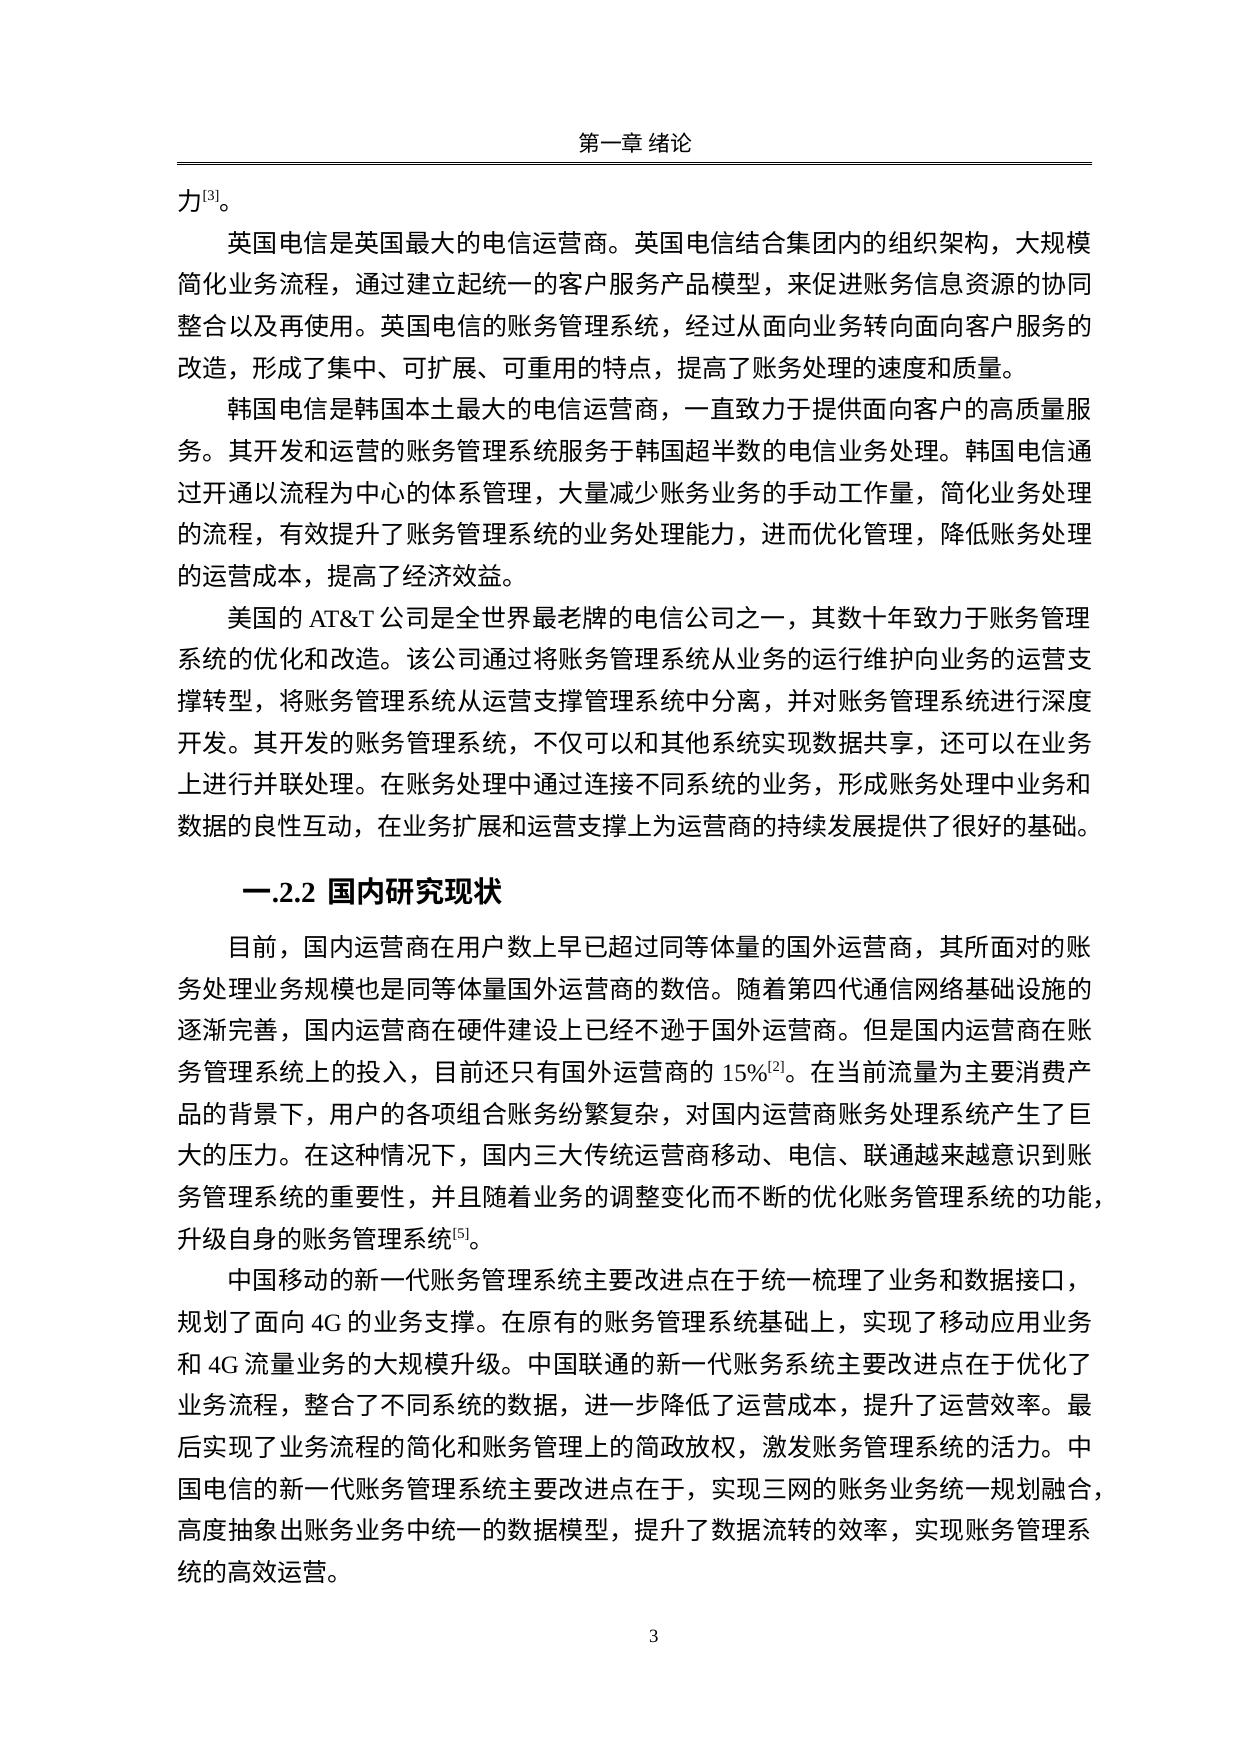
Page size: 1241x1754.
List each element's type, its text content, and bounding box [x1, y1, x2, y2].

text 韩国电信是韩国本土最大的电信运营商，一直致力于提供面向客户的高质量服务。其开发和运营的账务管理系统服务于韩国超半数的电信业务处理。韩国电信通过开通以流程为中心的体系管理，大量减少账务业务的手动工作量，简化业务处理的流程，有效提升了账务管理系统的业务处理能力，进而优化管理，降低账务处理的运营成本，提高了经济效益。 [177, 386, 1092, 594]
text 美国的AT&T公司是全世界最老牌的电信公司之一，其数十年致力于账务管理系统的优化和改造。该公司通过将账务管理系统从业务的运行维护向业务的运营支撑转型，将账务管理系统从运营支撑管理系统中分离，并对账务管理系统进行深度开发。其开发的账务管理系统，不仅可以和其他系统实现数据共享，还可以在业务上进行并联处理。在账务处理中通过连接不同系统的业务，形成账务处理中业务和数据的良性互动，在业务扩展和运营支撑上为运营商的持续发展提供了很好的基础。 [177, 594, 1092, 844]
text 中国移动的新一代账务管理系统主要改进点在于统一梳理了业务和数据接口，规划了面向4G的业务支撑。在原有的账务管理系统基础上，实现了移动应用业务和4G流量业务的大规模升级。中国联通的新一代账务系统主要改进点在于优化了业务流程，整合了不同系统的数据，进一步降低了运营成本，提升了运营效率。最后实现了业务流程的简化和账务管理上的简政放权，激发账务管理系统的活力。中国电信的新一代账务管理系统主要改进点在于，实现三网的账务业务统一规划融合，高度抽象出账务业务中统一的数据模型，提升了数据流转的效率，实现账务管理系统的高效运营。 [177, 1256, 1092, 1590]
subtitle 国内研究现状 [222, 869, 1092, 911]
text 英国电信是英国最大的电信运营商。英国电信结合集团内的组织架构，大规模简化业务流程，通过建立起统一的客户服务产品模型，来促进账务信息资源的协同整合以及再使用。英国电信的账务管理系统，经过从面向业务转向面向客户服务的改造，形成了集中、可扩展、可重用的特点，提高了账务处理的速度和质量。 [177, 219, 1092, 386]
text 目前，国内运营商在用户数上早已超过同等体量的国外运营商，其所面对的账务处理业务规模也是同等体量国外运营商的数倍。随着第四代通信网络基础设施的逐渐完善，国内运营商在硬件建设上已经不逊于国外运营商。但是国内运营商在账务管理系统上的投入，目前还只有国外运营商的15%[2]。在当前流量为主要消费产品的背景下，用户的各项组合账务纷繁复杂，对国内运营商账务处理系统产生了巨大的压力。在这种情况下，国内三大传统运营商移动、电信、联通越来越意识到账务管理系统的重要性，并且随着业务的调整变化而不断的优化账务管理系统的功能，升级自身的账务管理系统[5]。 [177, 923, 1092, 1256]
